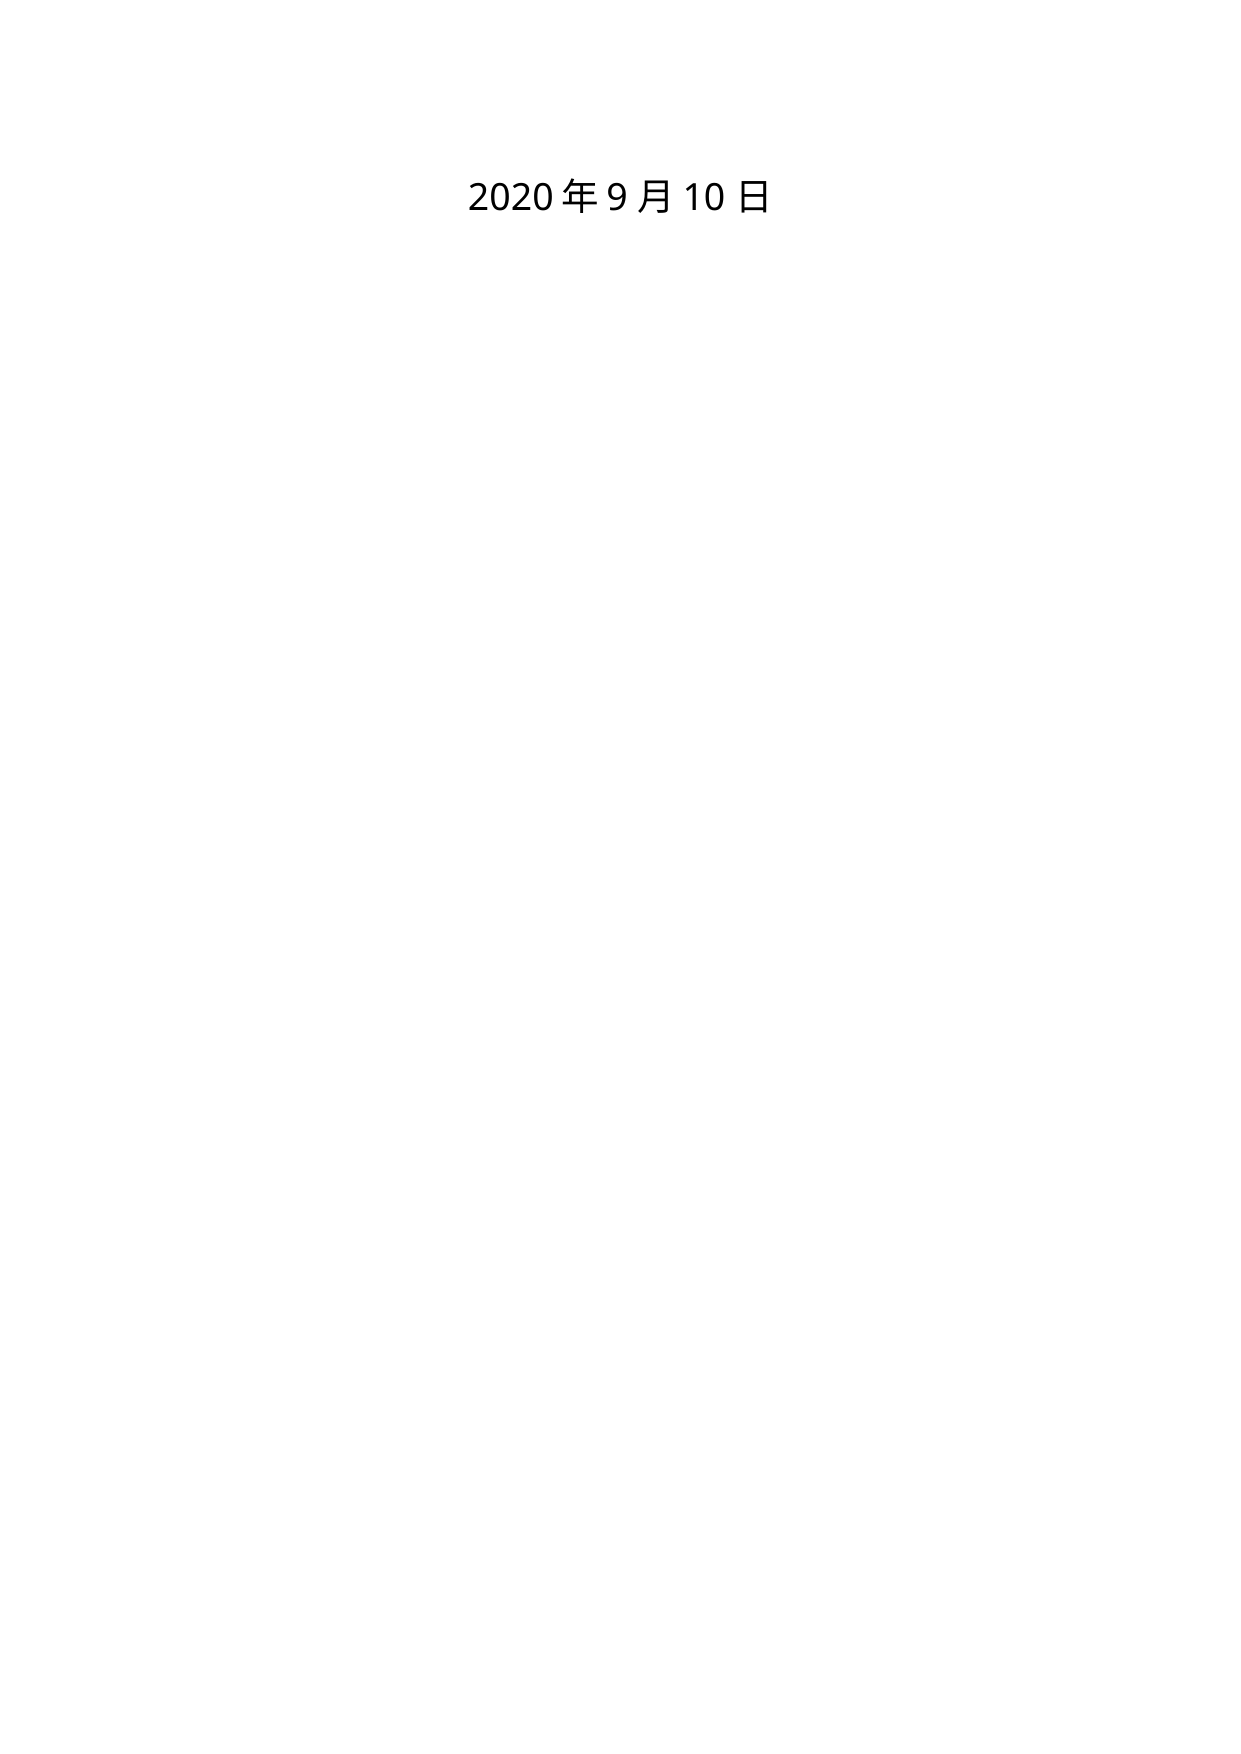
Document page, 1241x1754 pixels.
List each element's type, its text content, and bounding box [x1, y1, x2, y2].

text 2020年9 月10 日 [187, 162, 1053, 227]
